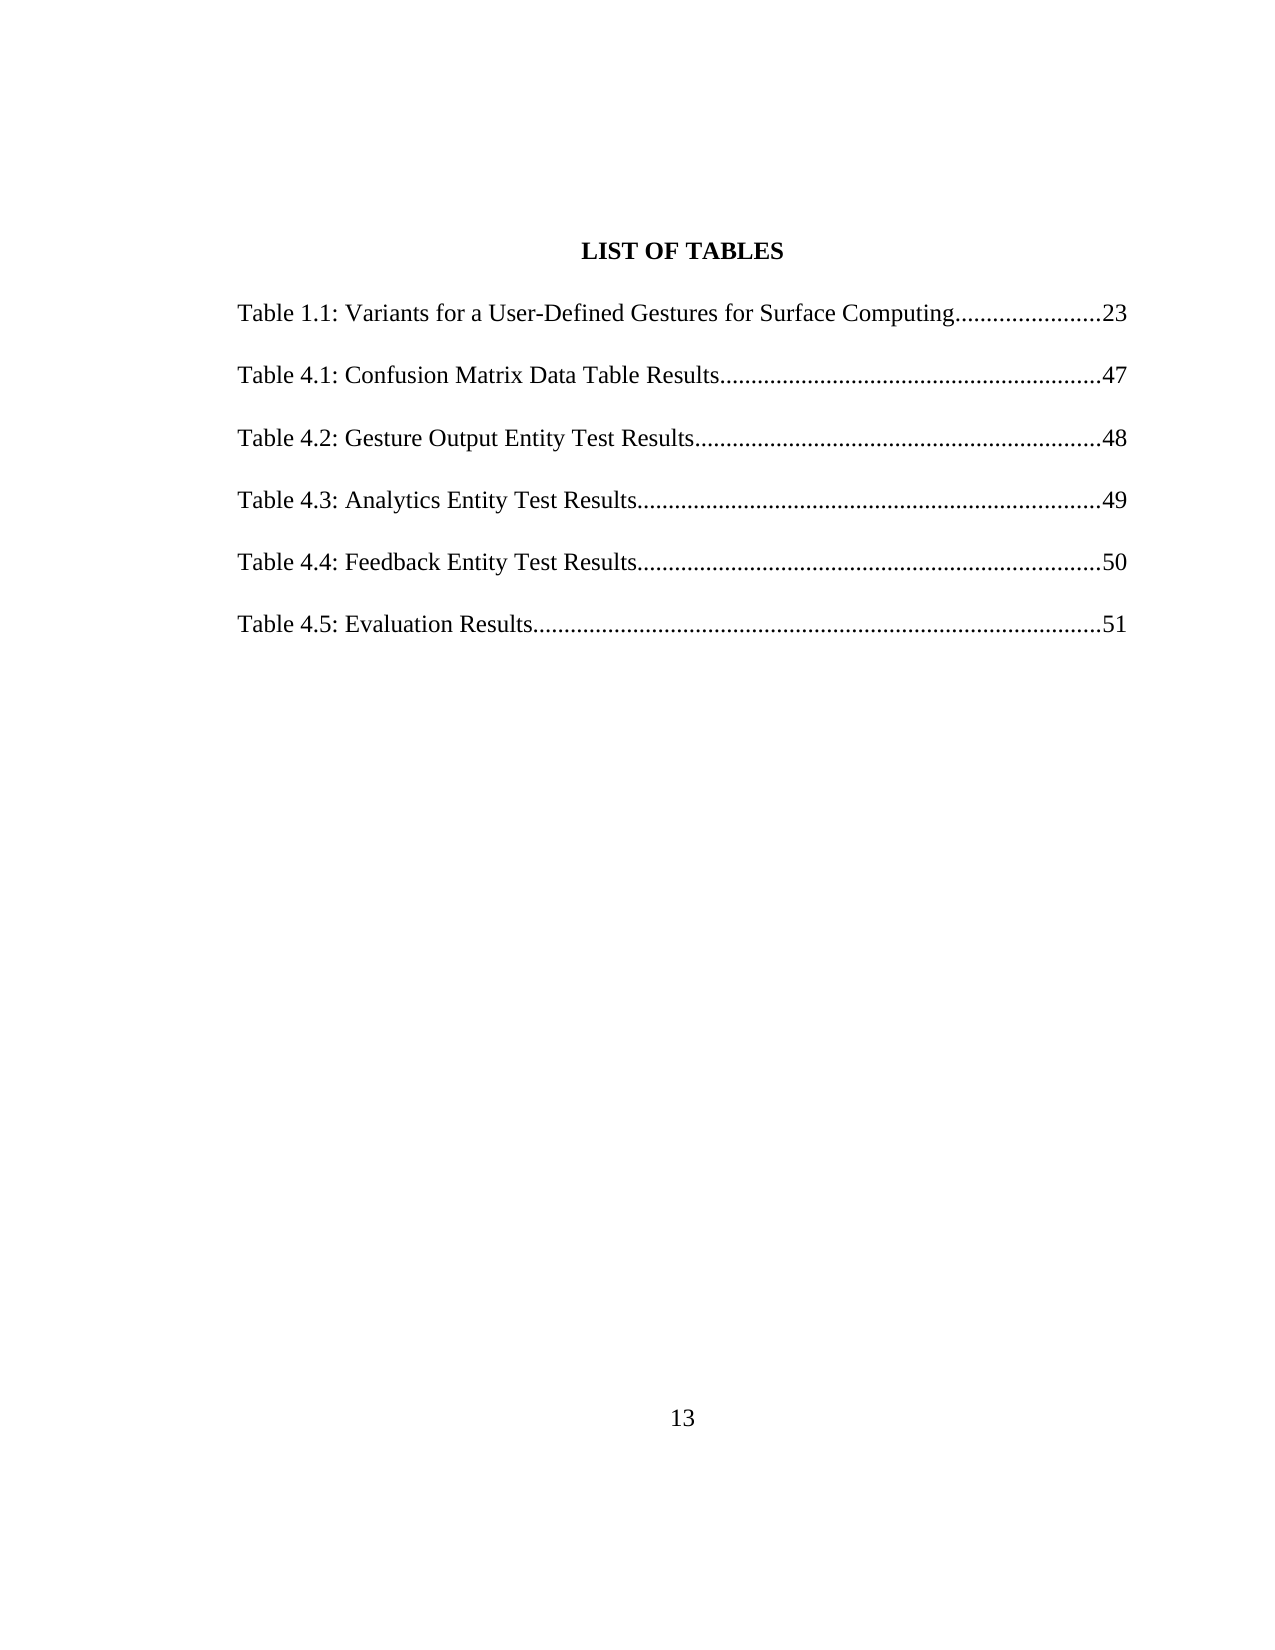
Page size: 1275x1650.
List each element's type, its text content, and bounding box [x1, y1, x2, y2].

text Table 4.2: Gesture Output Entity Test Results 48 [237, 423, 1128, 451]
text Table 1.1: Variants for a User-Defined Gestures for Surface Computing 23 [237, 298, 1128, 327]
text Table 4.5: Evaluation Results 51 [237, 609, 1128, 638]
text Table 4.4: Feedback Entity Test Results 50 [237, 547, 1128, 576]
text Table 4.1: Confusion Matrix Data Table Results 47 [237, 361, 1128, 389]
text Table 4.3: Analytics Entity Test Results 49 [237, 485, 1128, 514]
subtitle LIST OF TABLES [237, 236, 1128, 265]
